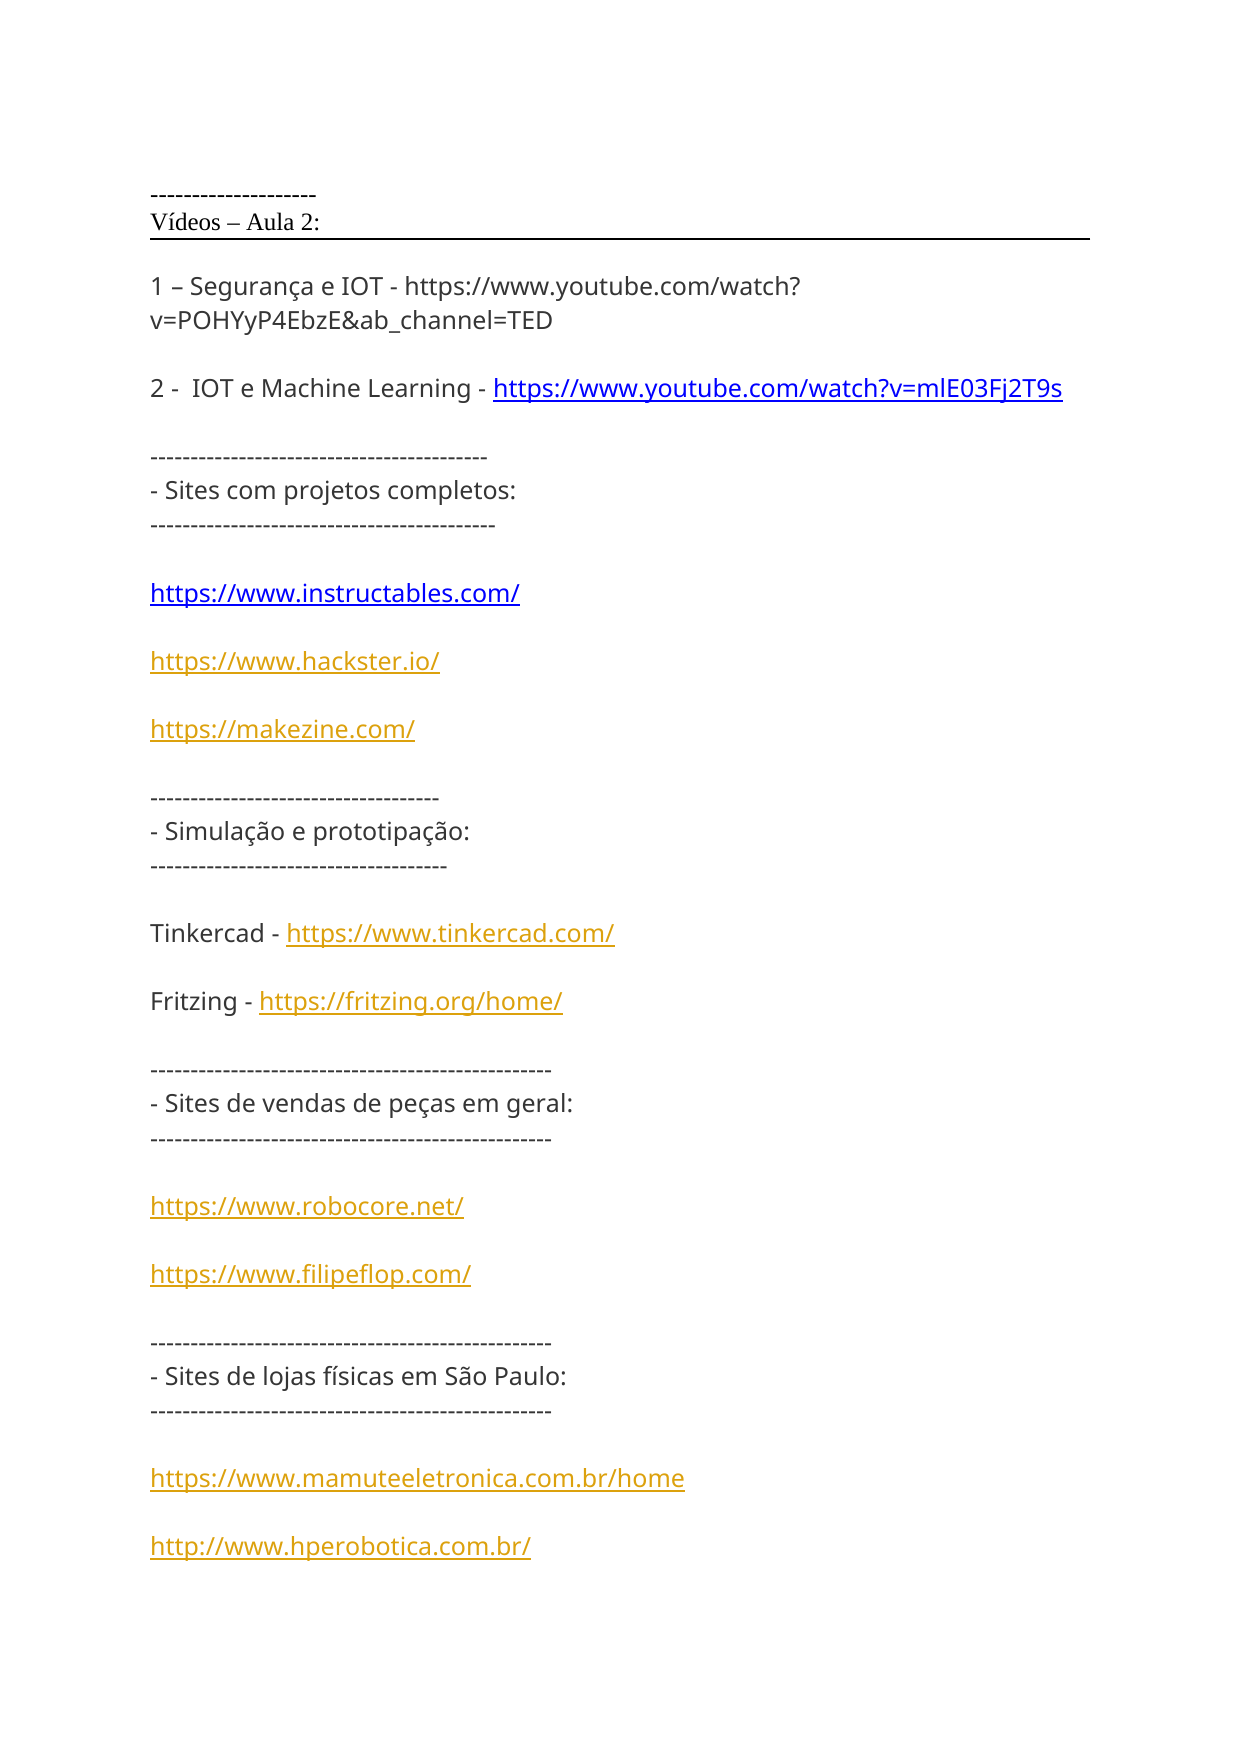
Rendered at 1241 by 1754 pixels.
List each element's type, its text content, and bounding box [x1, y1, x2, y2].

text 2 - IOT e Machine Learning - https://www.youtube.com/watch?v=mlE03Fj2T9s [150, 371, 1090, 405]
text https://www.instructables.com/ [150, 575, 1090, 609]
text - Sites com projetos completos: [150, 473, 1090, 507]
text -------------------------------------------------- [150, 1393, 1090, 1427]
text Fritzing - https://fritzing.org/home/ [150, 984, 1090, 1018]
text ------------------------------------ [150, 779, 1090, 814]
text -------------------------------------------------- [150, 1324, 1090, 1359]
text ------------------------------------------- [150, 507, 1090, 541]
text - Sites de vendas de peças em geral: [150, 1086, 1090, 1120]
text Tinkercad - https://www.tinkercad.com/ [150, 916, 1090, 950]
text https://www.hackster.io/ [150, 643, 1090, 677]
text ------------------------------------------ [150, 439, 1090, 473]
text https://www.filipeflop.com/ [150, 1256, 1090, 1291]
text Vídeos – Aula 2: [150, 207, 1090, 238]
text https://www.robocore.net/ [150, 1188, 1090, 1222]
text -------------------------------------------------- [150, 1052, 1090, 1086]
text https://www.mamuteeletronica.com.br/home [150, 1461, 1090, 1495]
text - Sites de lojas físicas em São Paulo: [150, 1359, 1090, 1393]
text ------------------------------------- [150, 848, 1090, 882]
text -------------------------------------------------- [150, 1120, 1090, 1154]
text -------------------- [150, 179, 1090, 207]
text https://makezine.com/ [150, 711, 1090, 746]
text http://www.hperobotica.com.br/ [150, 1529, 1090, 1563]
text - Simulação e prototipação: [150, 814, 1090, 848]
text 1 – Segurança e IOT - https://www.youtube.com/watch?v=POHYyP4EbzE&ab_channel=TED [150, 269, 1090, 337]
